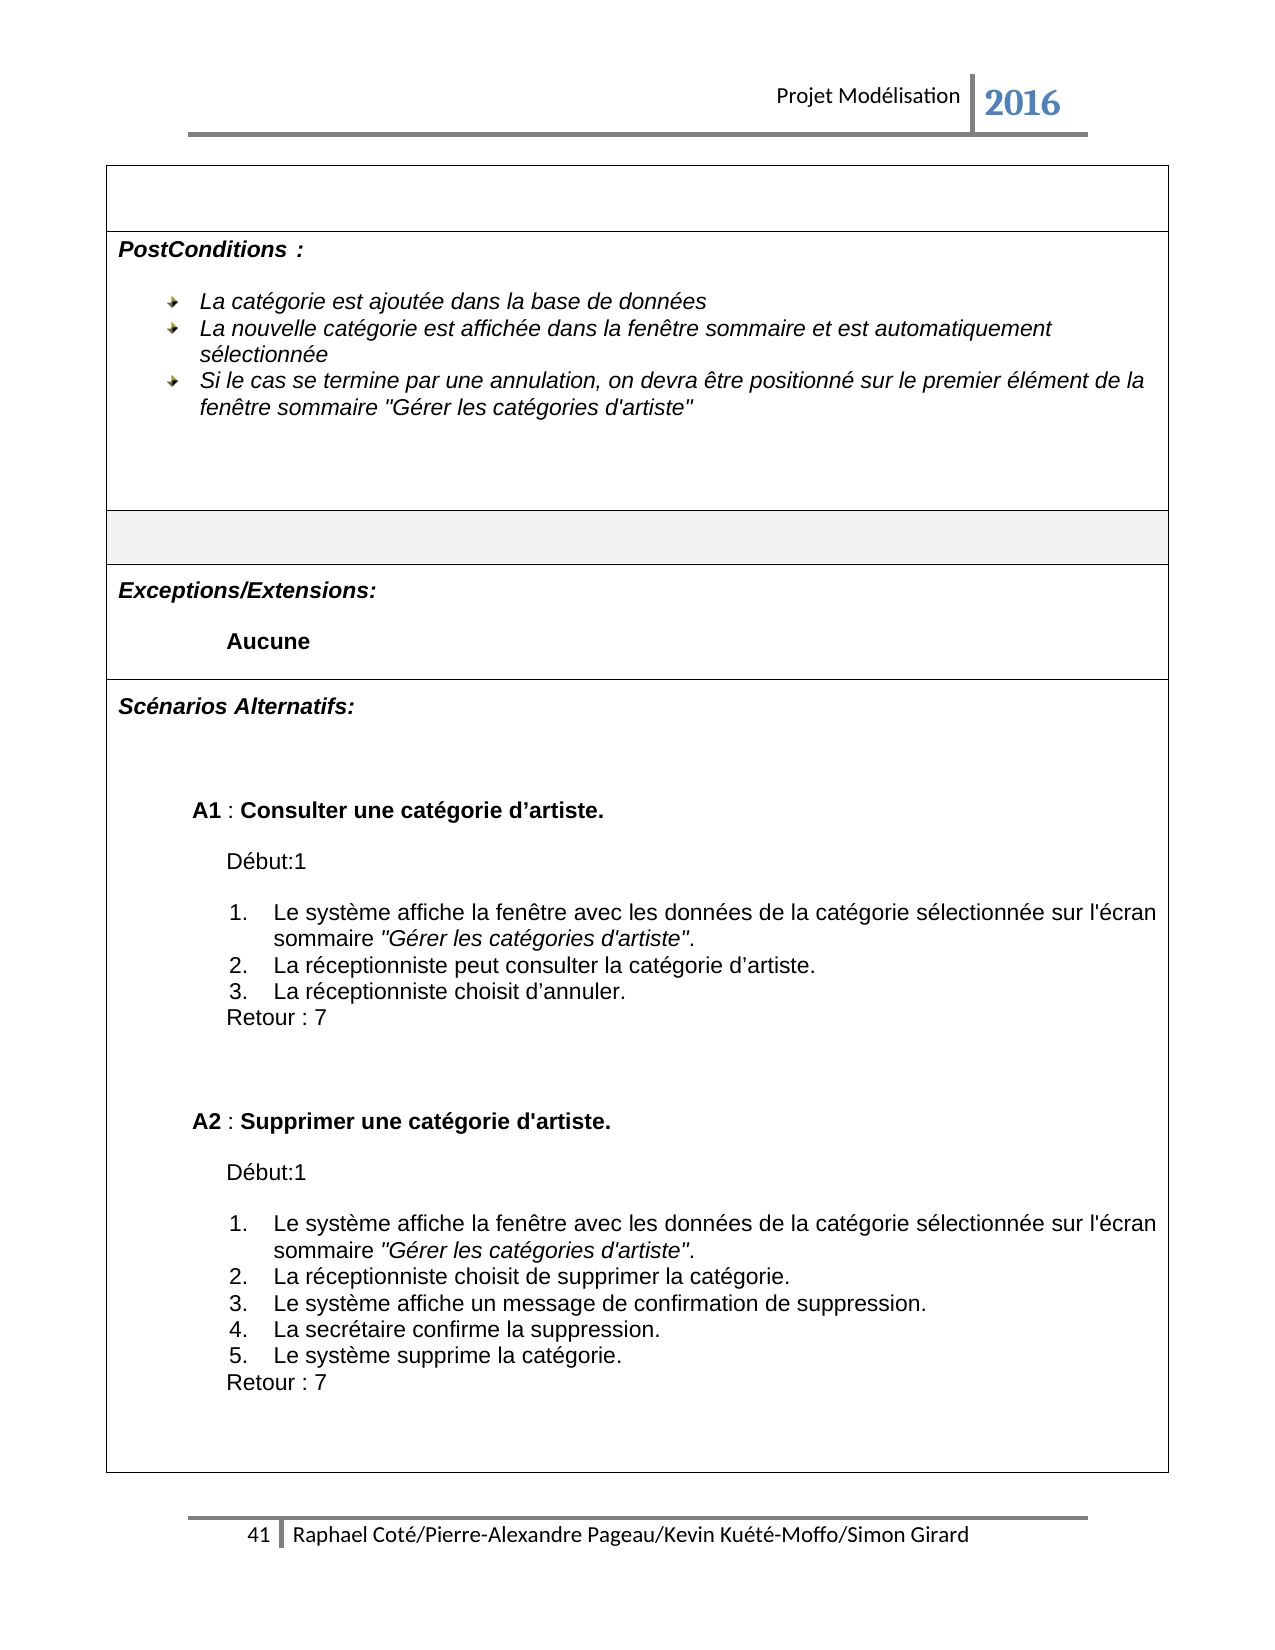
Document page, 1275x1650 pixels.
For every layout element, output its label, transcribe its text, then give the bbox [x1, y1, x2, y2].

table_cell [107, 511, 1168, 563]
picture [163, 319, 180, 336]
picture [163, 372, 180, 389]
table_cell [107, 680, 1168, 1472]
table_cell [107, 166, 1168, 231]
table_cell PostConditions : La catégorie est ajoutée dans la base de données La nouvelle catégorie est affichée dans la fenêtre sommaire et est automatiquement sélectionnée Si le cas se termine par une annulation, on devra être positionné sur le premier élément de la fenêtre sommaire "Gérer les catégories d'artiste" [107, 232, 1168, 510]
table_cell Exceptions/Extensions: Aucune [107, 565, 1168, 679]
picture [163, 293, 180, 310]
